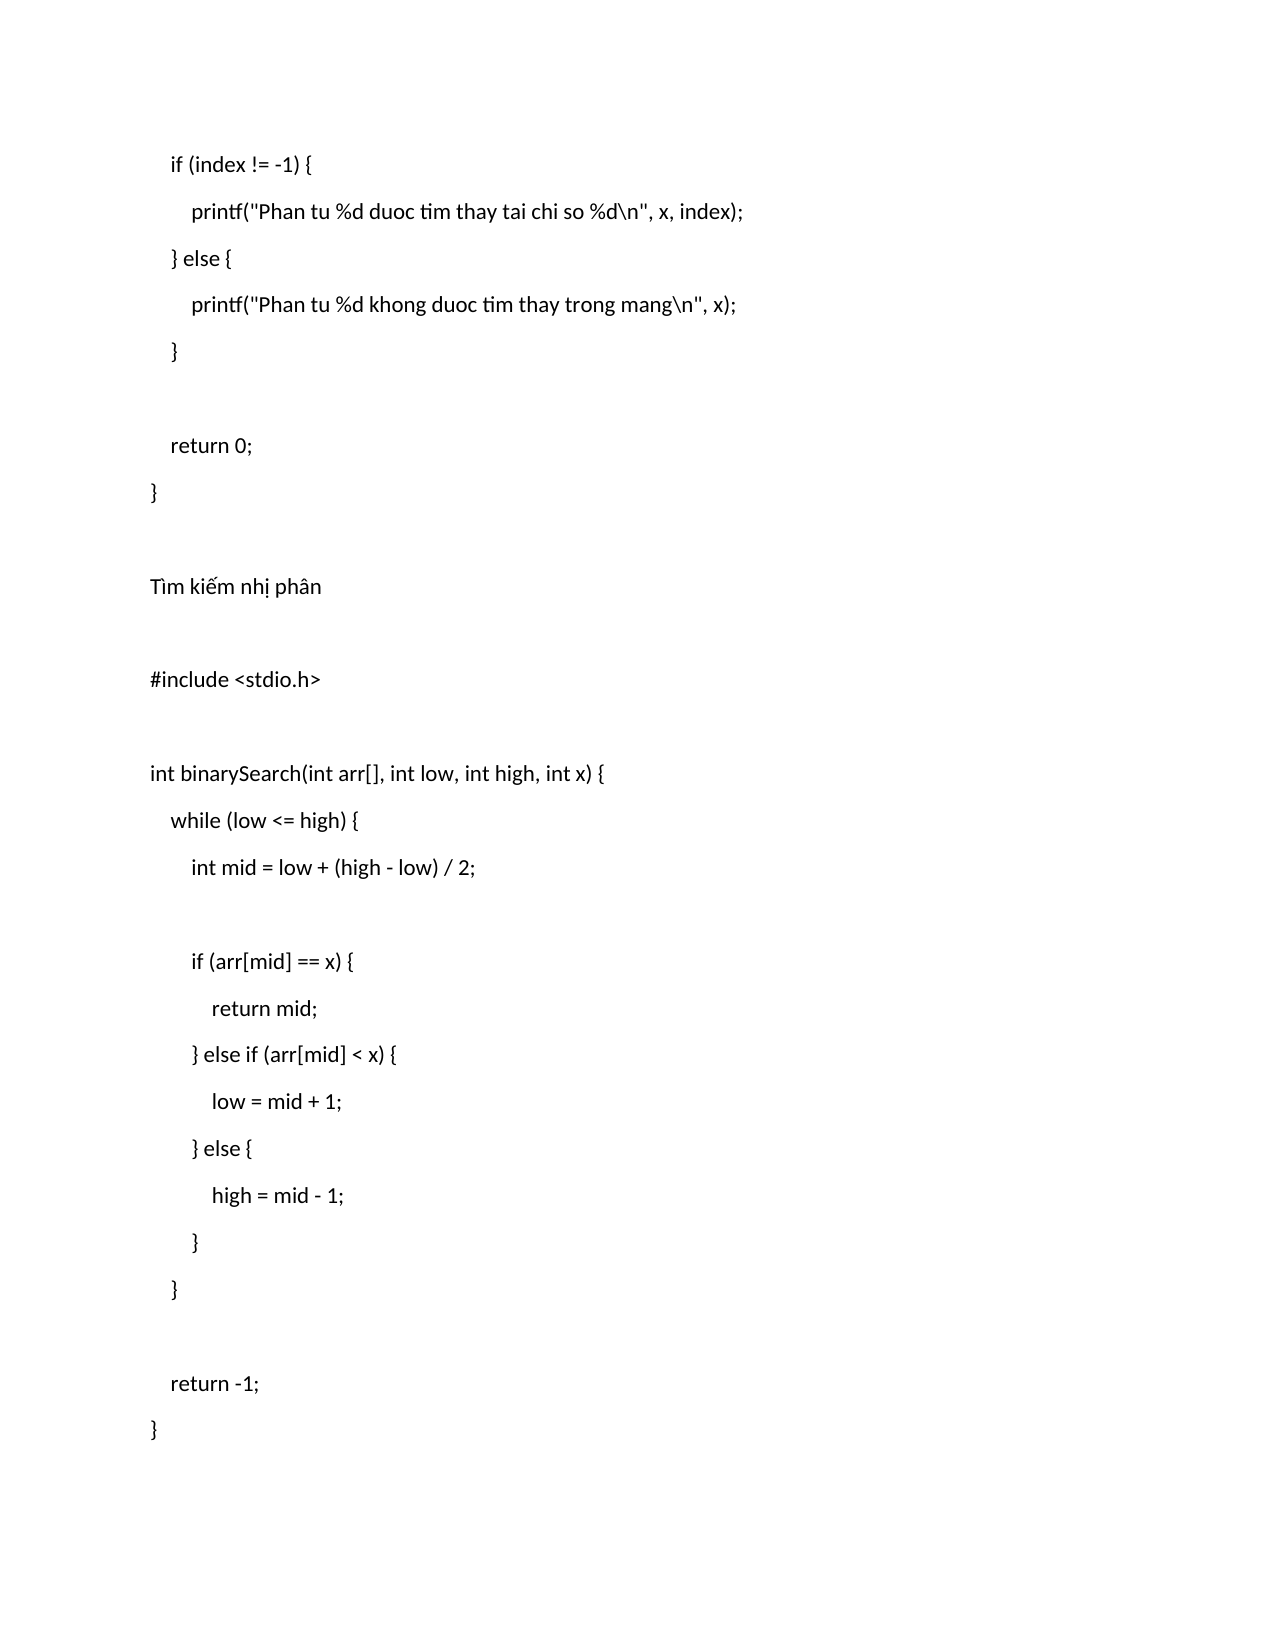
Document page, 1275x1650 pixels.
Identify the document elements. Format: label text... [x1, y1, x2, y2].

text low = mid + 1; [150, 1087, 1125, 1116]
text Tìm kiếm nhị phân [150, 572, 1125, 600]
text } [150, 1228, 1125, 1256]
text while (low <= high) { [150, 806, 1125, 834]
text int mid = low + (high - low) / 2; [150, 853, 1125, 881]
text printf("Phan tu %d duoc tim thay tai chi so %d\n", x, index); [150, 197, 1125, 225]
text return 0; [150, 431, 1125, 459]
text printf("Phan tu %d khong duoc tim thay trong mang\n", x); [150, 291, 1125, 319]
text int binarySearch(int arr[], int low, int high, int x) { [150, 759, 1125, 787]
text } [150, 337, 1125, 366]
text high = mid - 1; [150, 1181, 1125, 1209]
text return -1; [150, 1369, 1125, 1397]
text return mid; [150, 994, 1125, 1022]
text } else { [150, 244, 1125, 272]
text } else { [150, 1134, 1125, 1162]
text } else if (arr[mid] < x) { [150, 1041, 1125, 1069]
text #include <stdio.h> [150, 666, 1125, 694]
text if (index != -1) { [150, 150, 1125, 178]
text } [150, 1416, 1125, 1444]
text } [150, 478, 1125, 506]
text if (arr[mid] == x) { [150, 947, 1125, 975]
text } [150, 1275, 1125, 1303]
